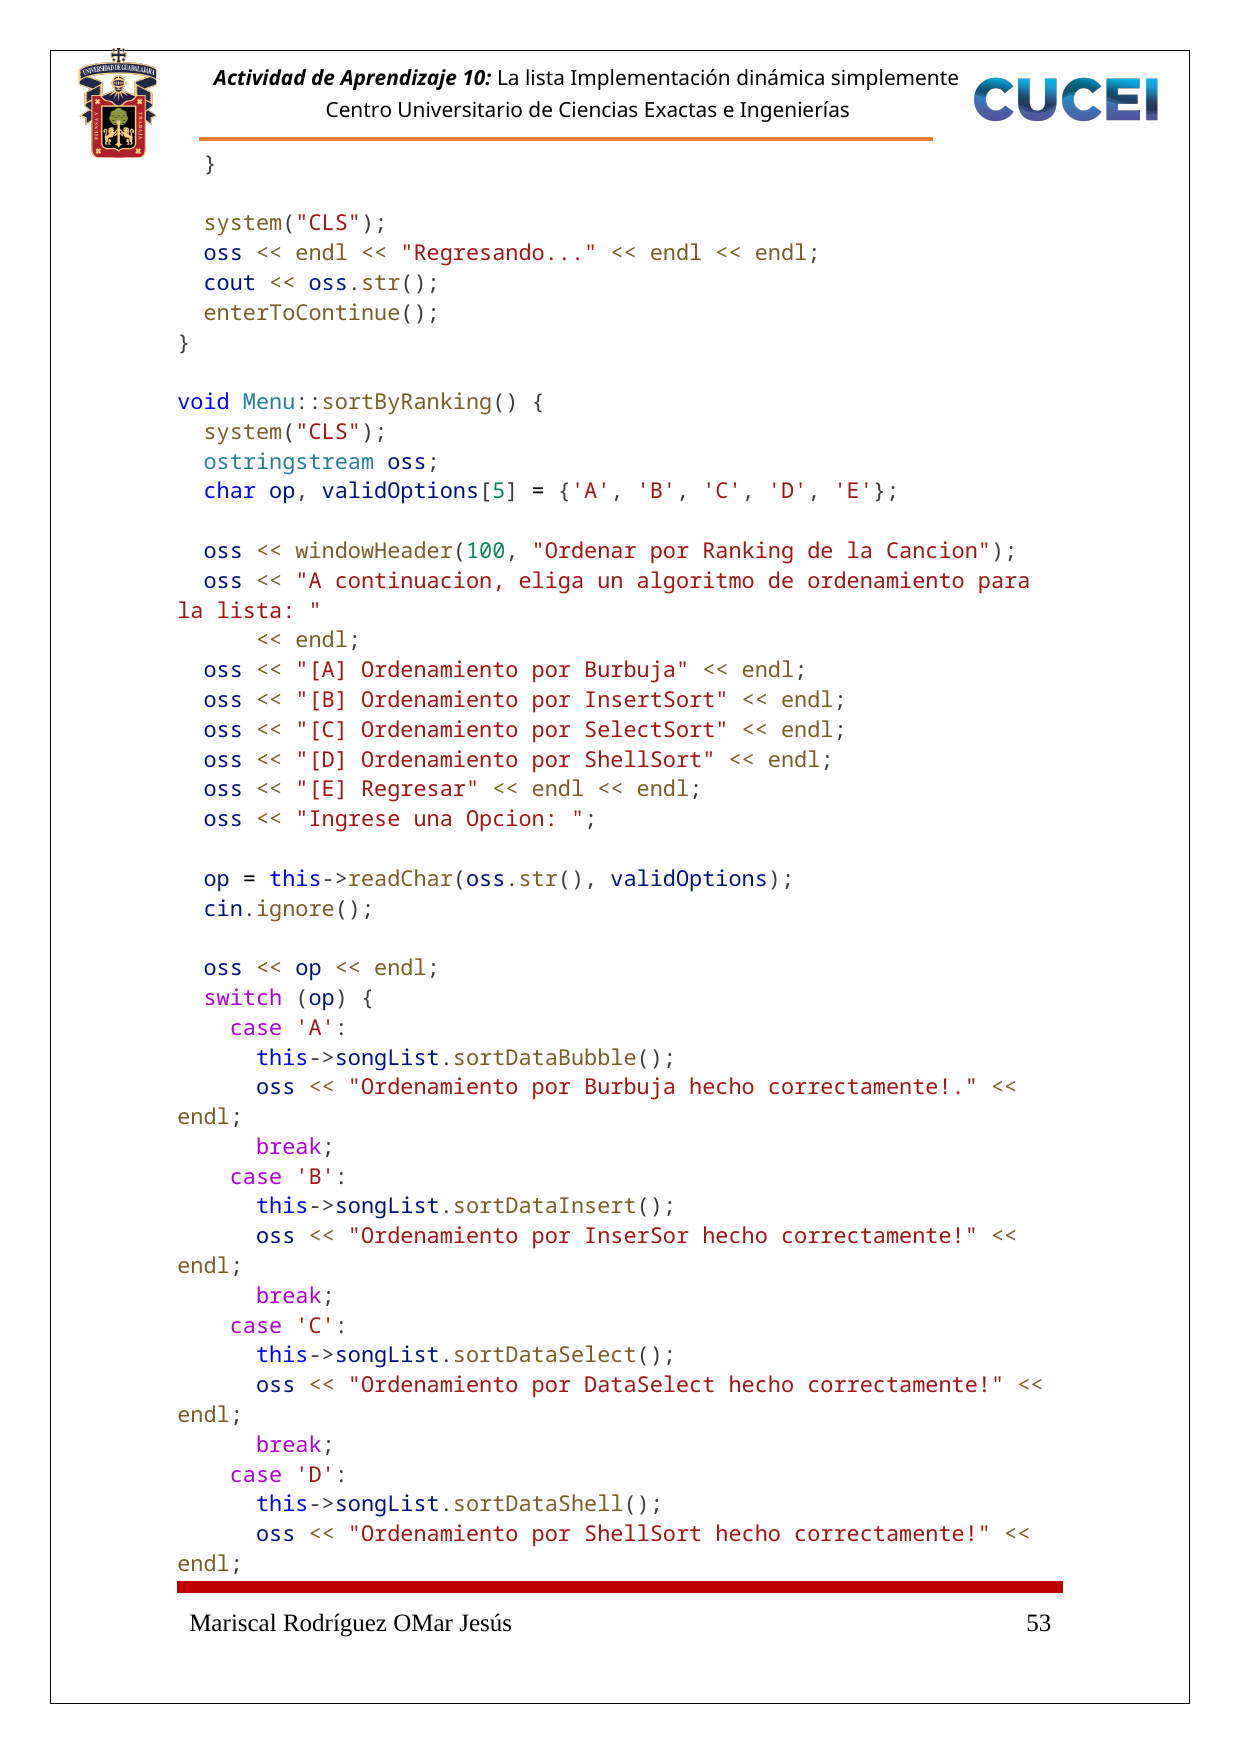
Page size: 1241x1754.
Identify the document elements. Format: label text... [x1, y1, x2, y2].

text oss << op << endl; [177, 952, 1063, 982]
text oss << "Ingrese una Opcion: "; [177, 803, 1063, 833]
text } [177, 326, 1063, 356]
text oss << "Ordenamiento por DataSelect hecho correctamente!" << endl; [177, 1369, 1063, 1429]
text switch (op) { [177, 982, 1063, 1012]
text this->songList.sortDataInsert(); [177, 1190, 1063, 1220]
text oss << "Ordenamiento por InserSor hecho correctamente!" << endl; [177, 1220, 1063, 1280]
text oss << "[A] Ordenamiento por Burbuja" << endl; [177, 654, 1063, 684]
text cin.ignore(); [177, 892, 1063, 922]
text } [177, 148, 1063, 177]
text oss << "[B] Ordenamiento por InsertSort" << endl; [177, 684, 1063, 714]
text oss << "Ordenamiento por Burbuja hecho correctamente!." << endl; [177, 1071, 1063, 1131]
picture [78, 48, 157, 158]
text this->songList.sortDataShell(); [177, 1488, 1063, 1518]
text char op, validOptions[5] = {'A', 'B', 'C', 'D', 'E'}; [177, 475, 1063, 505]
text cout << oss.str(); [177, 267, 1063, 297]
text void Menu::sortByRanking() { [177, 386, 1063, 416]
text oss << "[C] Ordenamiento por SelectSort" << endl; [177, 714, 1063, 743]
text this->songList.sortDataSelect(); [177, 1339, 1063, 1369]
text case 'C': [177, 1309, 1063, 1339]
text system("CLS"); [177, 416, 1063, 446]
picture [967, 64, 1189, 123]
text oss << "Ordenamiento por ShellSort hecho correctamente!" << endl; [177, 1518, 1063, 1578]
text case 'A': [177, 1012, 1063, 1041]
text system("CLS"); [177, 207, 1063, 237]
text oss << "A continuacion, eliga un algoritmo de ordenamiento para la lista: " [177, 565, 1063, 624]
text break; [177, 1429, 1063, 1458]
text break; [177, 1280, 1063, 1309]
text op = this->readChar(oss.str(), validOptions); [177, 863, 1063, 892]
text case 'B': [177, 1161, 1063, 1190]
text ostringstream oss; [177, 446, 1063, 475]
text oss << "[D] Ordenamiento por ShellSort" << endl; [177, 743, 1063, 773]
text break; [177, 1131, 1063, 1161]
text enterToContinue(); [177, 297, 1063, 326]
text oss << windowHeader(100, "Ordenar por Ranking de la Cancion"); [177, 535, 1063, 565]
text this->songList.sortDataBubble(); [177, 1041, 1063, 1071]
text case 'D': [177, 1458, 1063, 1488]
text oss << "[E] Regresar" << endl << endl; [177, 773, 1063, 803]
text << endl; [177, 624, 1063, 654]
text oss << endl << "Regresando..." << endl << endl; [177, 237, 1063, 267]
